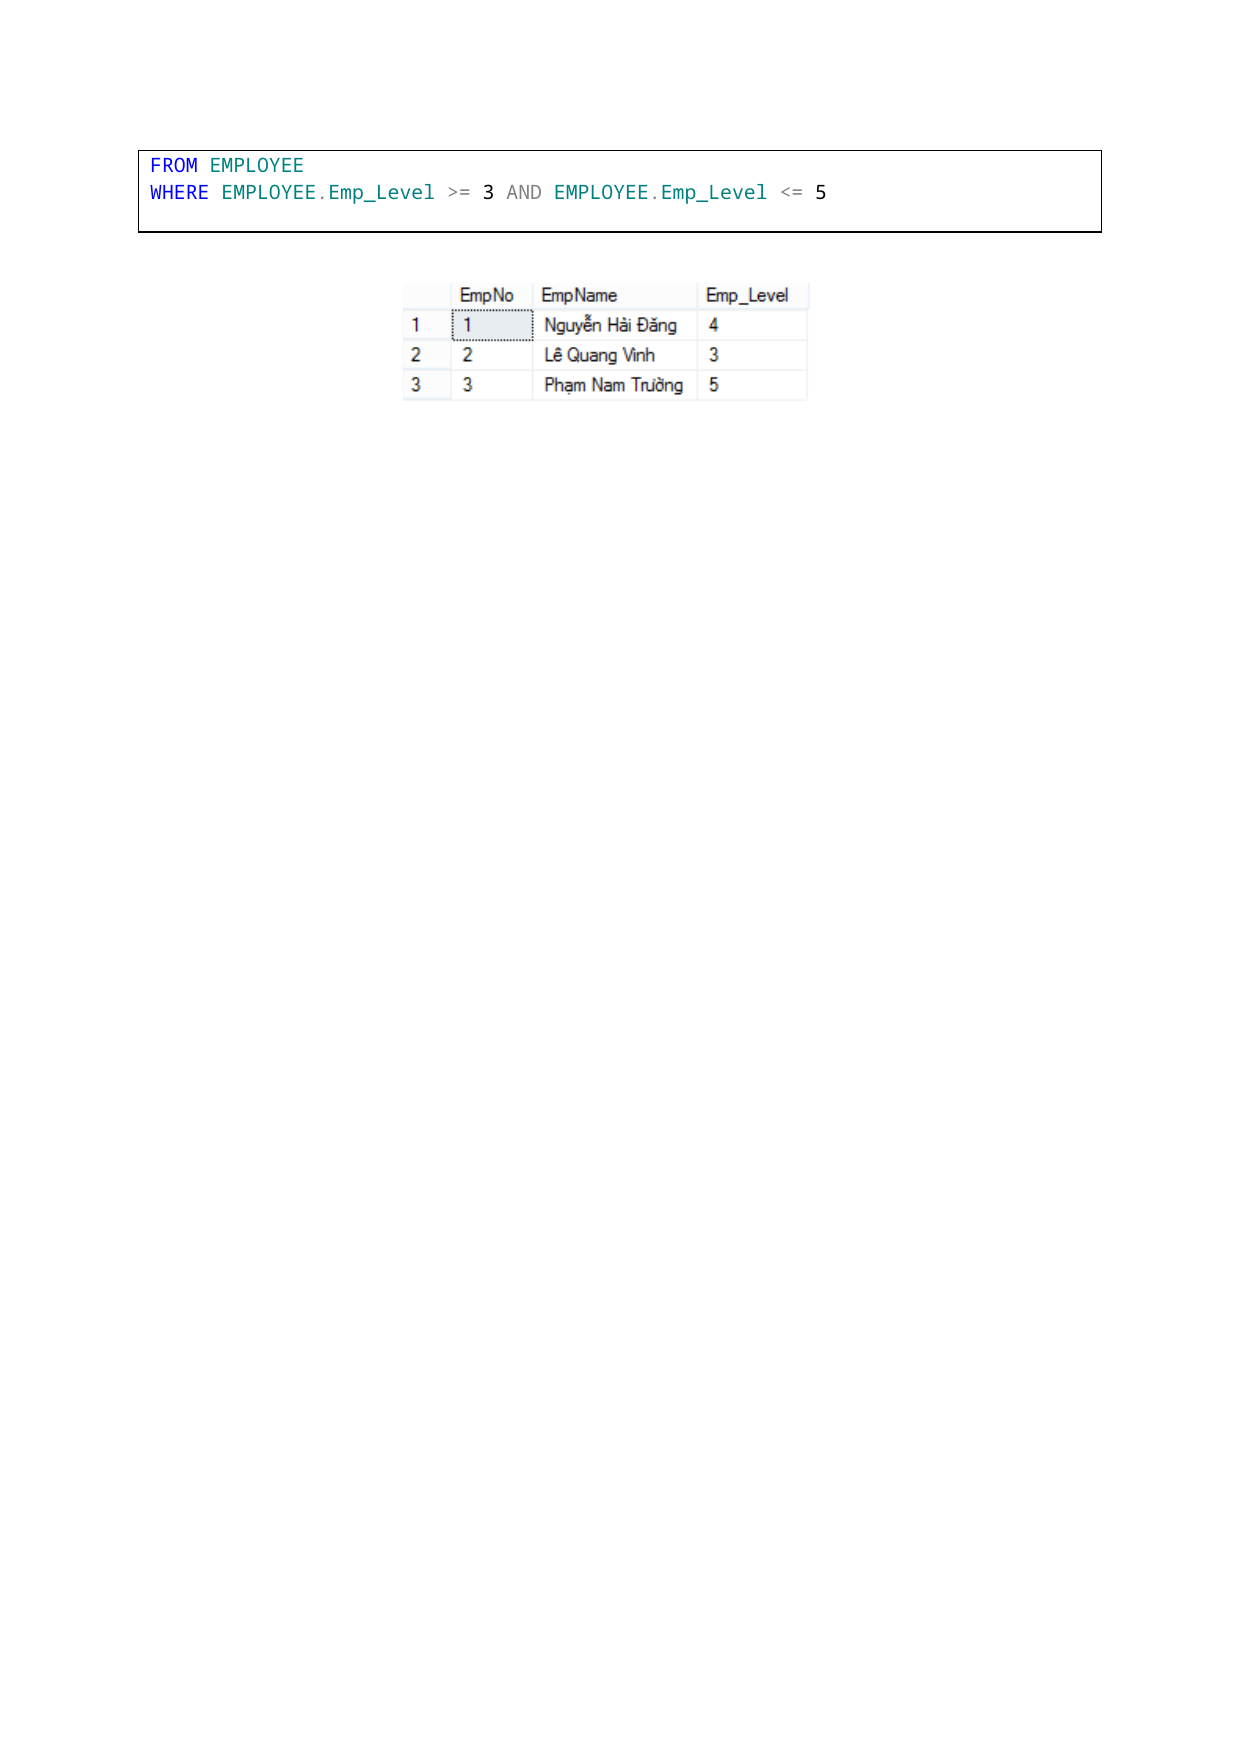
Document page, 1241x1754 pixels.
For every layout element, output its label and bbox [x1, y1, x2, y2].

picture [402, 283, 838, 420]
table_header [139, 151, 1101, 231]
